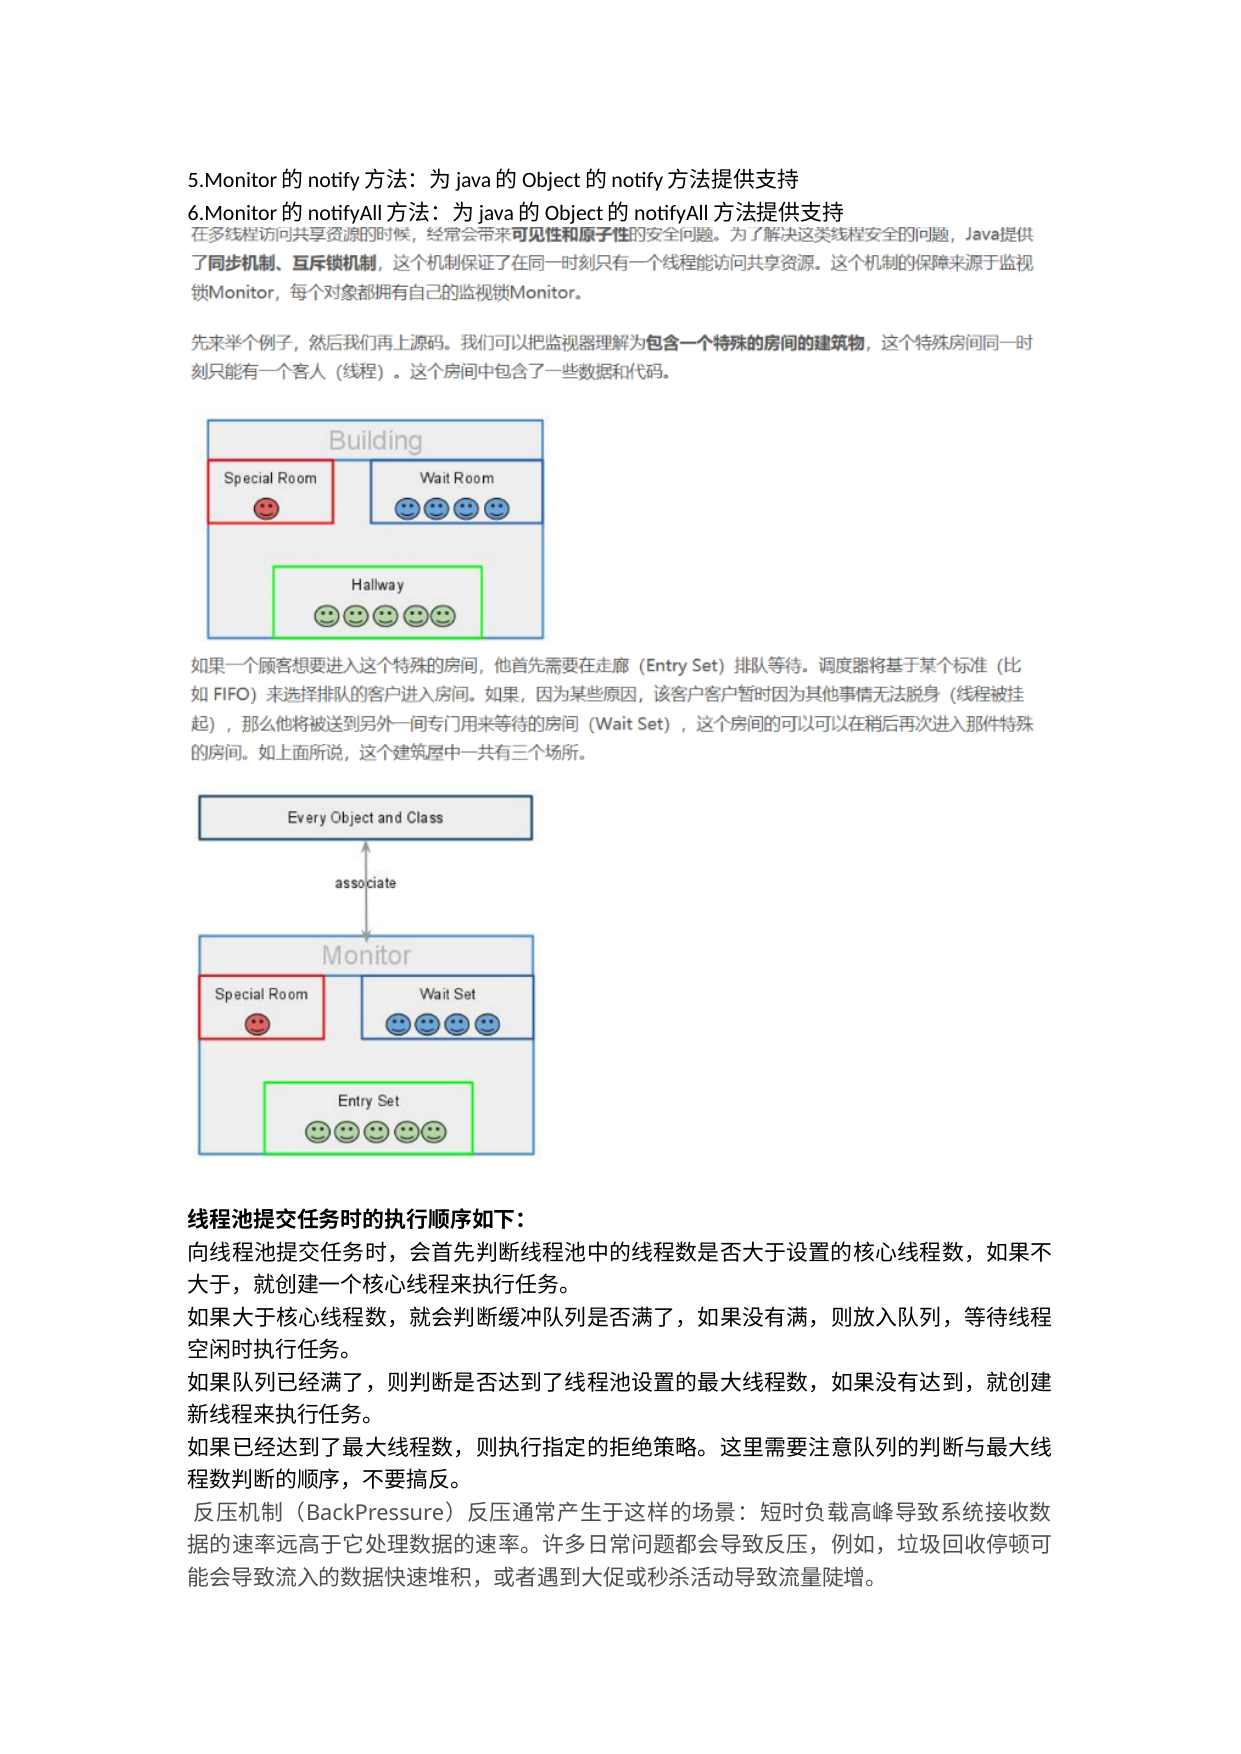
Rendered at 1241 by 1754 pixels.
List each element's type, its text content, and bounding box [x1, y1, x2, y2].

text 5.Monitor的notify方法：为java的Object的notify方法提供支持 [187, 162, 1053, 194]
text 如果已经达到了最大线程数，则执行指定的拒绝策略。这里需要注意队列的判断与最大线程数判断的顺序，不要搞反。 [187, 1429, 1053, 1494]
text 6.Monitor的notifyAll方法：为java的Object的notifyAll方法提供支持 [187, 194, 1053, 227]
text 反压机制（BackPressure）反压通常产生于这样的场景：短时负载高峰导致系统接收数据的速率远高于它处理数据的速率。许多日常问题都会导致反压，例如，垃圾回收停顿可能会导致流入的数据快速堆积，或者遇到大促或秒杀活动导致流量陡增。 [187, 1494, 1053, 1592]
text 向线程池提交任务时，会首先判断线程池中的线程数是否大于设置的核心线程数，如果不大于，就创建一个核心线程来执行任务。 [187, 1234, 1053, 1299]
text 如果大于核心线程数，就会判断缓冲队列是否满了，如果没有满，则放入队列，等待线程空闲时执行任务。 [187, 1299, 1053, 1364]
text 如果队列已经满了，则判断是否达到了线程池设置的最大线程数，如果没有达到，就创建新线程来执行任务。 [187, 1364, 1053, 1429]
text 线程池提交任务时的执行顺序如下： [187, 1202, 1053, 1234]
picture [187, 227, 1053, 1160]
